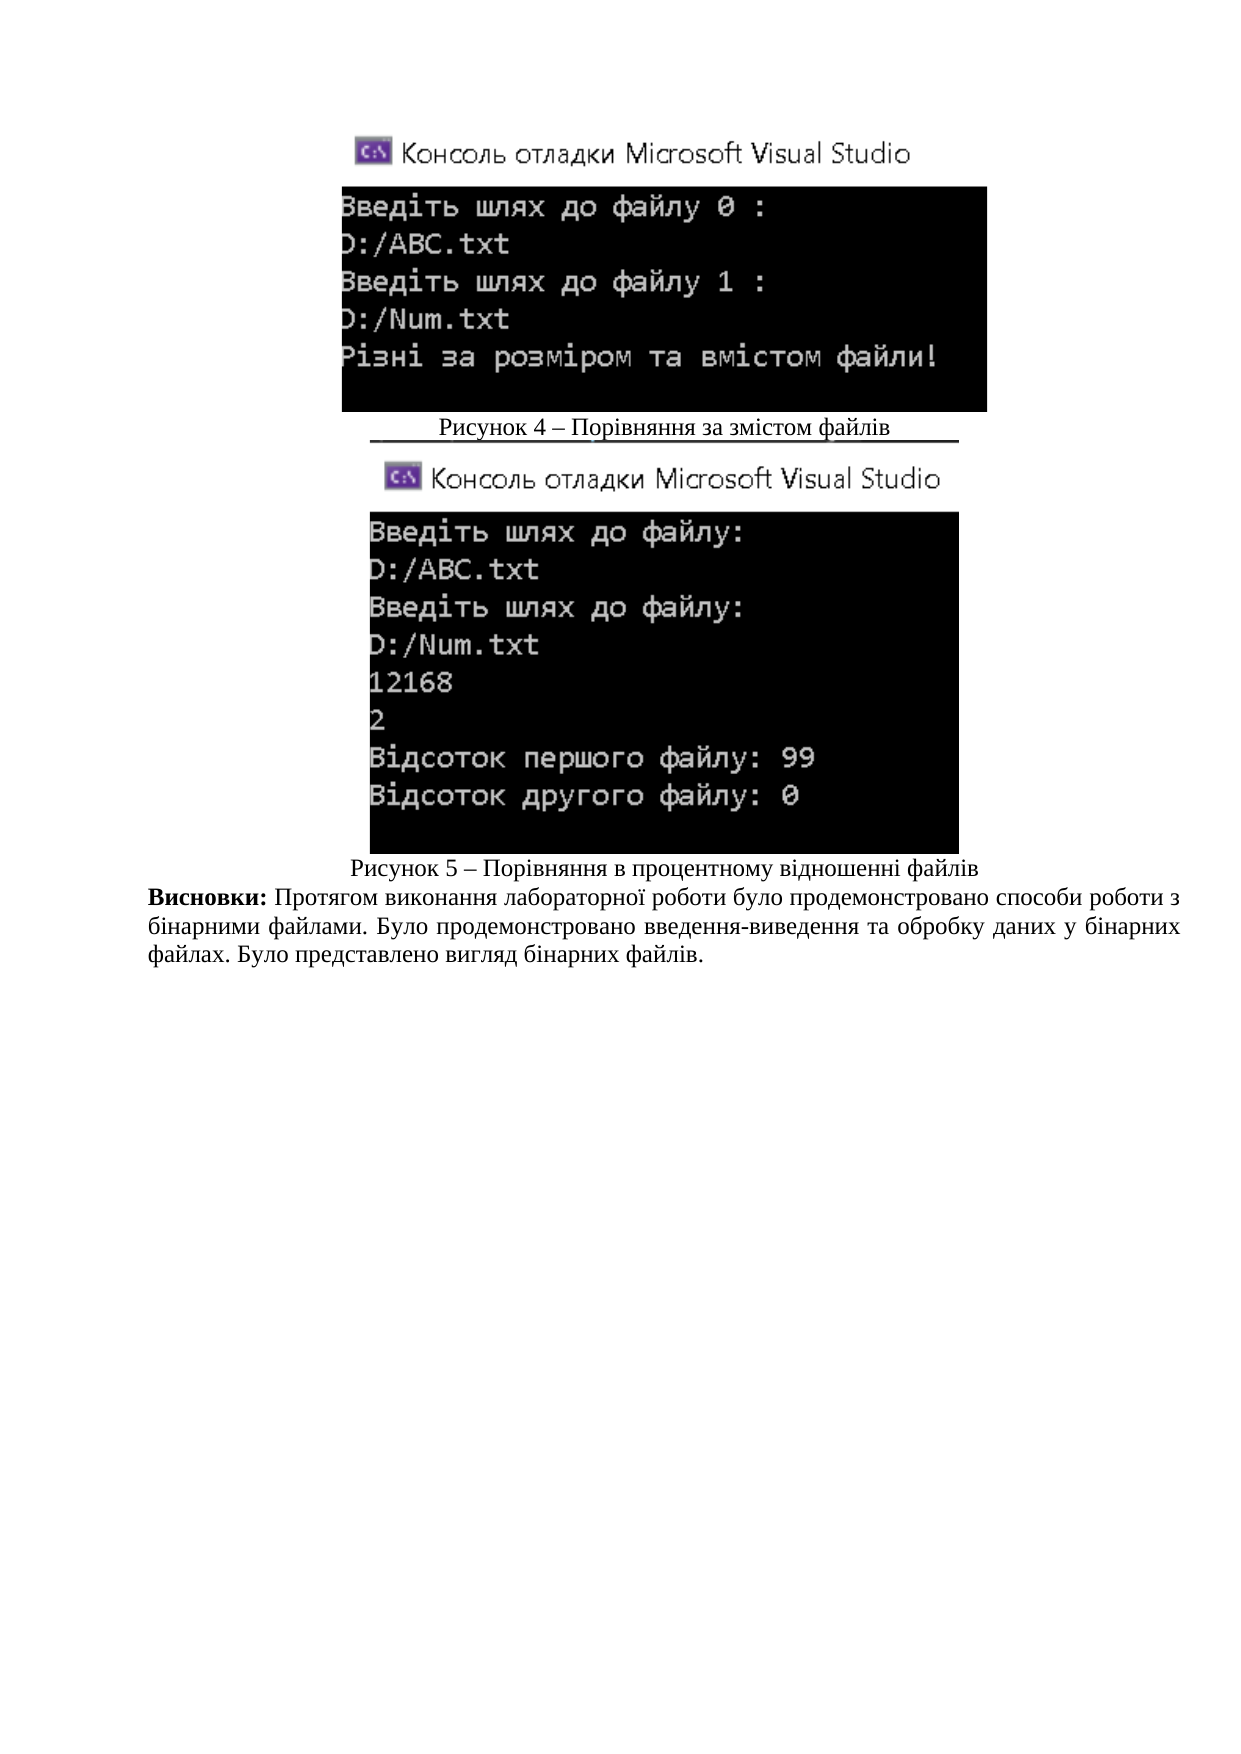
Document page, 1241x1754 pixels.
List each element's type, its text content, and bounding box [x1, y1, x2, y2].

picture [341, 118, 988, 412]
text Рисунок 4 – Порівняння за змістом файлів [148, 412, 1181, 441]
text Рисунок 5 – Порівняння в процентному відношенні файлів [148, 853, 1181, 882]
text Висновки: Протягом виконання лабораторної роботи було продемонстровано способи роботи з бінарними файлами. Було продемонстровано введення-виведення та обробку даних у бінарних файлах. Було представлено вигляд бінарних файлів. [148, 882, 1181, 968]
picture [369, 440, 959, 854]
